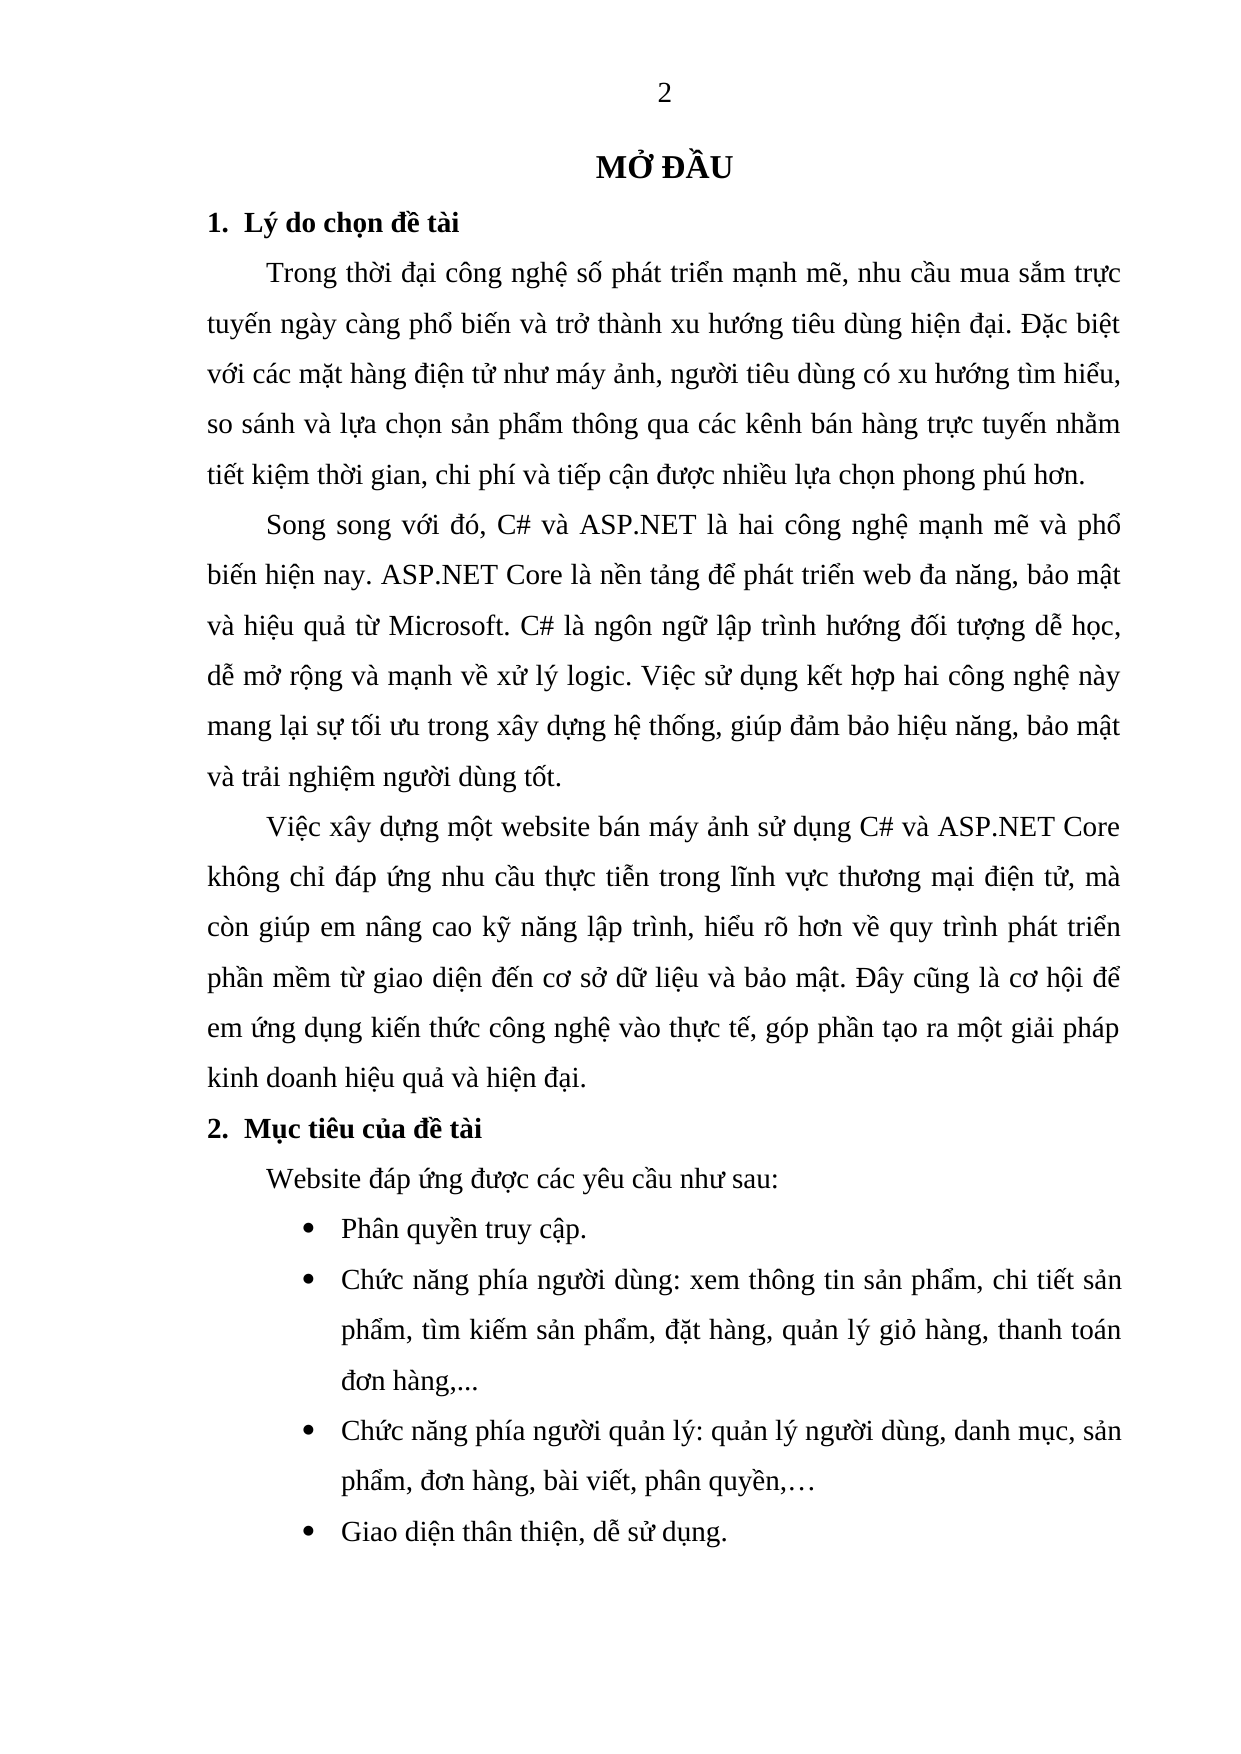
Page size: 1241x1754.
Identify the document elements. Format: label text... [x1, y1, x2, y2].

list Mục tiêu của đề tài [207, 1111, 1122, 1144]
text Song song với đó, C# và ASP.NET là hai công nghệ mạnh mẽ và phổ biến hiện nay. ASP.NET Core là nền tảng để phát triển web đa năng, bảo mật và hiệu quả từ Microsoft. C# là ngôn ngữ lập trình hướng đối tượng dễ học, dễ mở rộng và mạnh về xử lý logic. Việc sử dụng kết hợp hai công nghệ này mang lại sự tối ưu trong xây dựng hệ thống, giúp đảm bảo hiệu năng, bảo mật và trải nghiệm người dùng tốt. [207, 507, 1122, 792]
list Website đáp ứng được các yêu cầu như sau: [207, 1161, 1122, 1195]
subtitle MỞ ĐẦU [207, 148, 1122, 186]
text Trong thời đại công nghệ số phát triển mạnh mẽ, nhu cầu mua sắm trực tuyến ngày càng phổ biến và trở thành xu hướng tiêu dùng hiện đại. Đặc biệt với các mặt hàng điện tử như máy ảnh, người tiêu dùng có xu hướng tìm hiểu, so sánh và lựa chọn sản phẩm thông qua các kênh bán hàng trực tuyến nhằm tiết kiệm thời gian, chi phí và tiếp cận được nhiều lựa chọn phong phú hơn. [207, 256, 1122, 490]
list Phân quyền truy cập. [303, 1211, 1122, 1245]
text Việc xây dựng một website bán máy ảnh sử dụng C# và ASP.NET Core không chỉ đáp ứng nhu cầu thực tiễn trong lĩnh vực thương mại điện tử, mà còn giúp em nâng cao kỹ năng lập trình, hiểu rõ hơn về quy trình phát triển phần mềm từ giao diện đến cơ sở dữ liệu và bảo mật. Đây cũng là cơ hội để em ứng dụng kiến thức công nghệ vào thực tế, góp phần tạo ra một giải pháp kinh doanh hiệu quả và hiện đại. [207, 809, 1122, 1094]
list Lý do chọn đề tài [207, 205, 1122, 239]
list Chức năng phía người quản lý: quản lý người dùng, danh mục, sản phẩm, đơn hàng, bài viết, phân quyền,… [303, 1413, 1122, 1497]
list Chức năng phía người dùng: xem thông tin sản phẩm, chi tiết sản phẩm, tìm kiếm sản phẩm, đặt hàng, quản lý giỏ hàng, thanh toán đơn hàng,... [303, 1262, 1122, 1396]
list Giao diện thân thiện, dễ sử dụng. [303, 1514, 1122, 1547]
